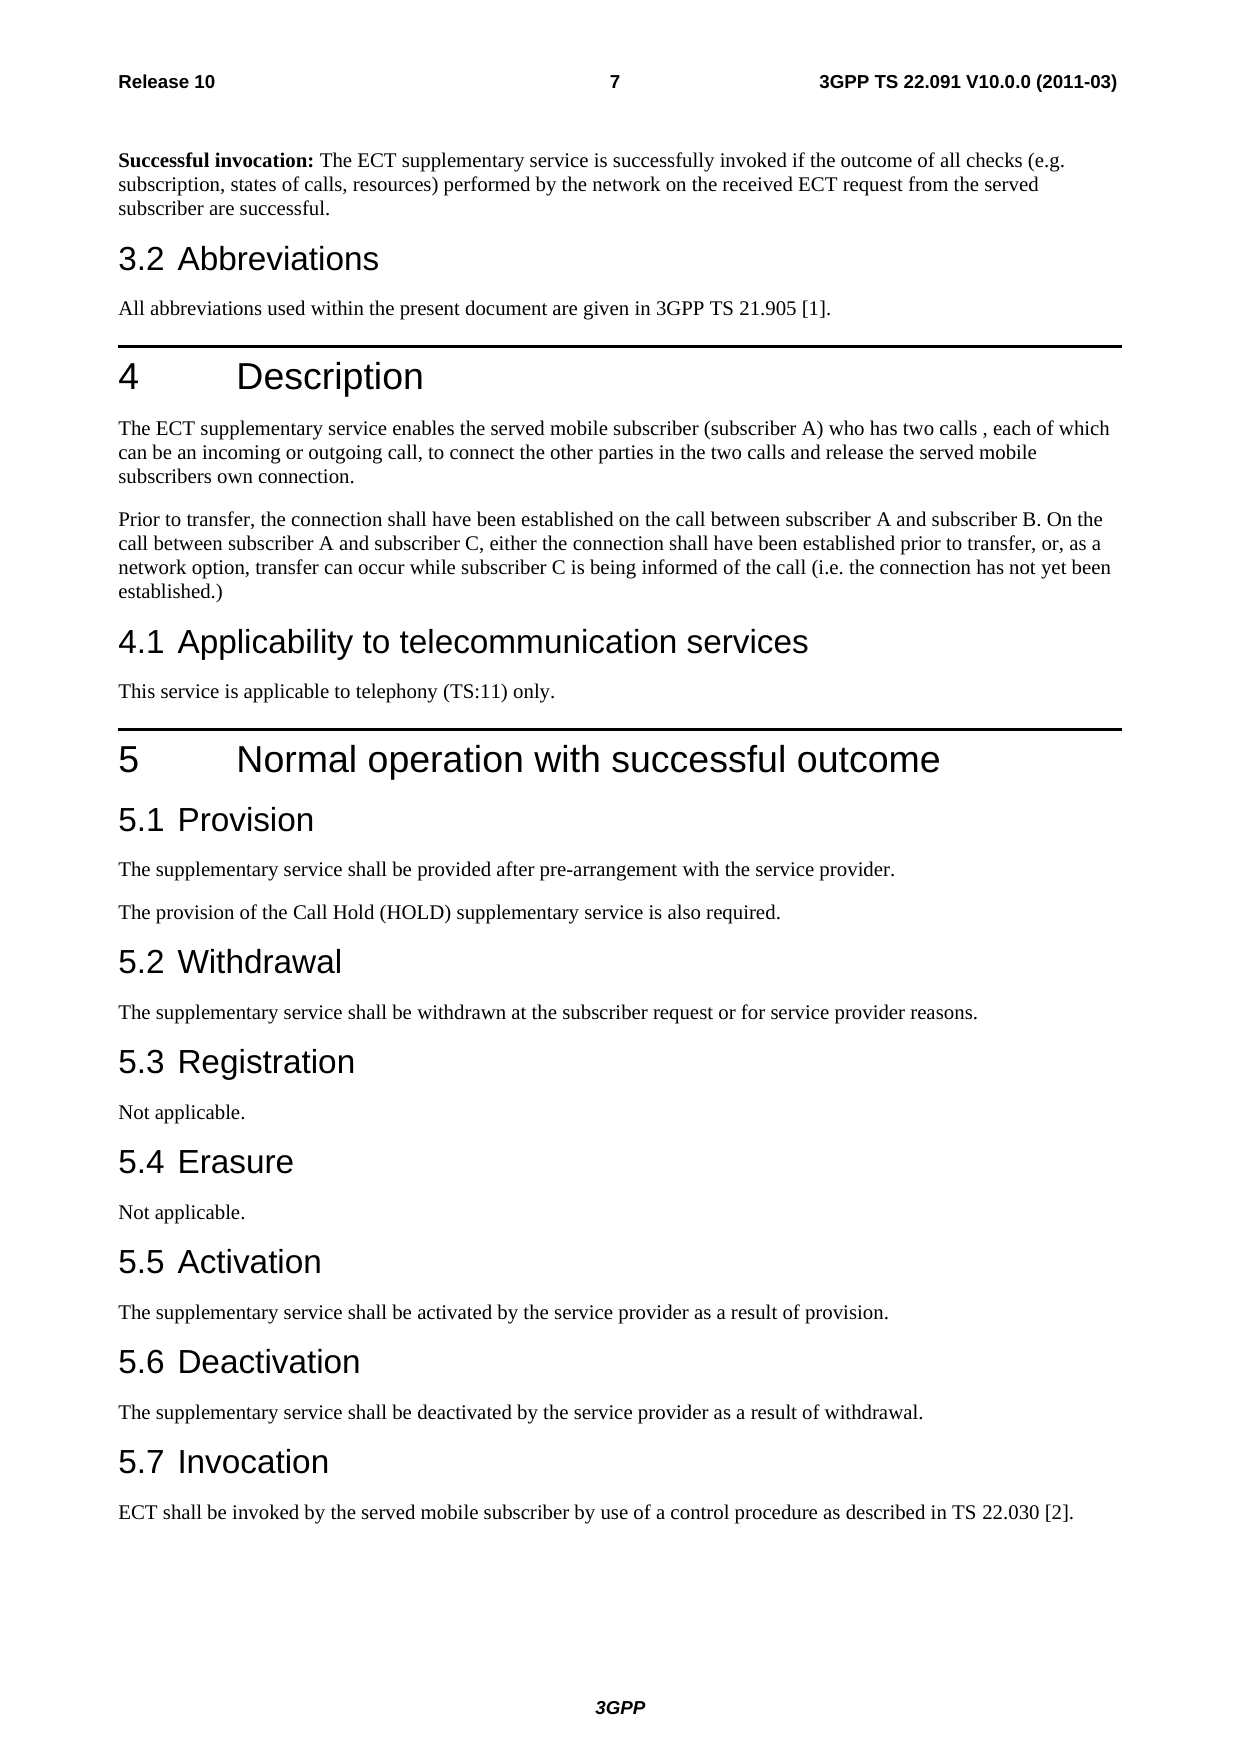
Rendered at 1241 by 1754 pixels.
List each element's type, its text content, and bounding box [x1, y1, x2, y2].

subtitle 5.2 Withdrawal [118, 942, 1122, 981]
subtitle 5.3 Registration [118, 1042, 1122, 1081]
text The supplementary service shall be activated by the service provider as a result of provision. [118, 1299, 1122, 1324]
text The ECT supplementary service enables the served mobile subscriber (subscriber A) who has two calls , each of which can be an incoming or outgoing call, to connect the other parties in the two calls and release the served mobile subscribers own connection. [118, 416, 1122, 488]
text The supplementary service shall be withdrawn at the subscriber request or for service provider reasons. [118, 999, 1122, 1024]
subtitle 5.7 Invocation [118, 1442, 1122, 1481]
subtitle 5.5 Activation [118, 1242, 1122, 1281]
text Not applicable. [118, 1199, 1122, 1224]
subtitle 5 Normal operation with successful outcome [118, 731, 1122, 781]
text All abbreviations used within the present document are given in 3GPP TS 21.905 [1]. [118, 296, 1122, 320]
subtitle 4 Description [118, 348, 1122, 397]
text The supplementary service shall be deactivated by the service provider as a result of withdrawal. [118, 1399, 1122, 1424]
text Not applicable. [118, 1099, 1122, 1124]
text The supplementary service shall be provided after pre-arrangement with the service provider. [118, 857, 1122, 881]
subtitle 5.6 Deactivation [118, 1342, 1122, 1381]
text ECT shall be invoked by the served mobile subscriber by use of a control procedure as described in TS 22.030 [2]. [118, 1499, 1122, 1524]
text The provision of the Call Hold (HOLD) supplementary service is also required. [118, 899, 1122, 924]
subtitle 5.1 Provision [118, 799, 1122, 838]
subtitle 5.4 Erasure [118, 1142, 1122, 1181]
text This service is applicable to telephony (TS:11) only. [118, 679, 1122, 703]
text Prior to transfer, the connection shall have been established on the call between subscriber A and subscriber B. On the call between subscriber A and subscriber C, either the connection shall have been established prior to transfer, or, as a network option, transfer can occur while subscriber C is being informed of the call (i.e. the connection has not yet been established.) [118, 507, 1122, 603]
subtitle 4.1 Applicability to telecommunication services [118, 622, 1122, 661]
subtitle 3.2 Abbreviations [118, 239, 1122, 277]
text Successful invocation: The ECT supplementary service is successfully invoked if the outcome of all checks (e.g. subscription, states of calls, resources) performed by the network on the received ECT request from the served subscriber are successful. [118, 148, 1122, 220]
